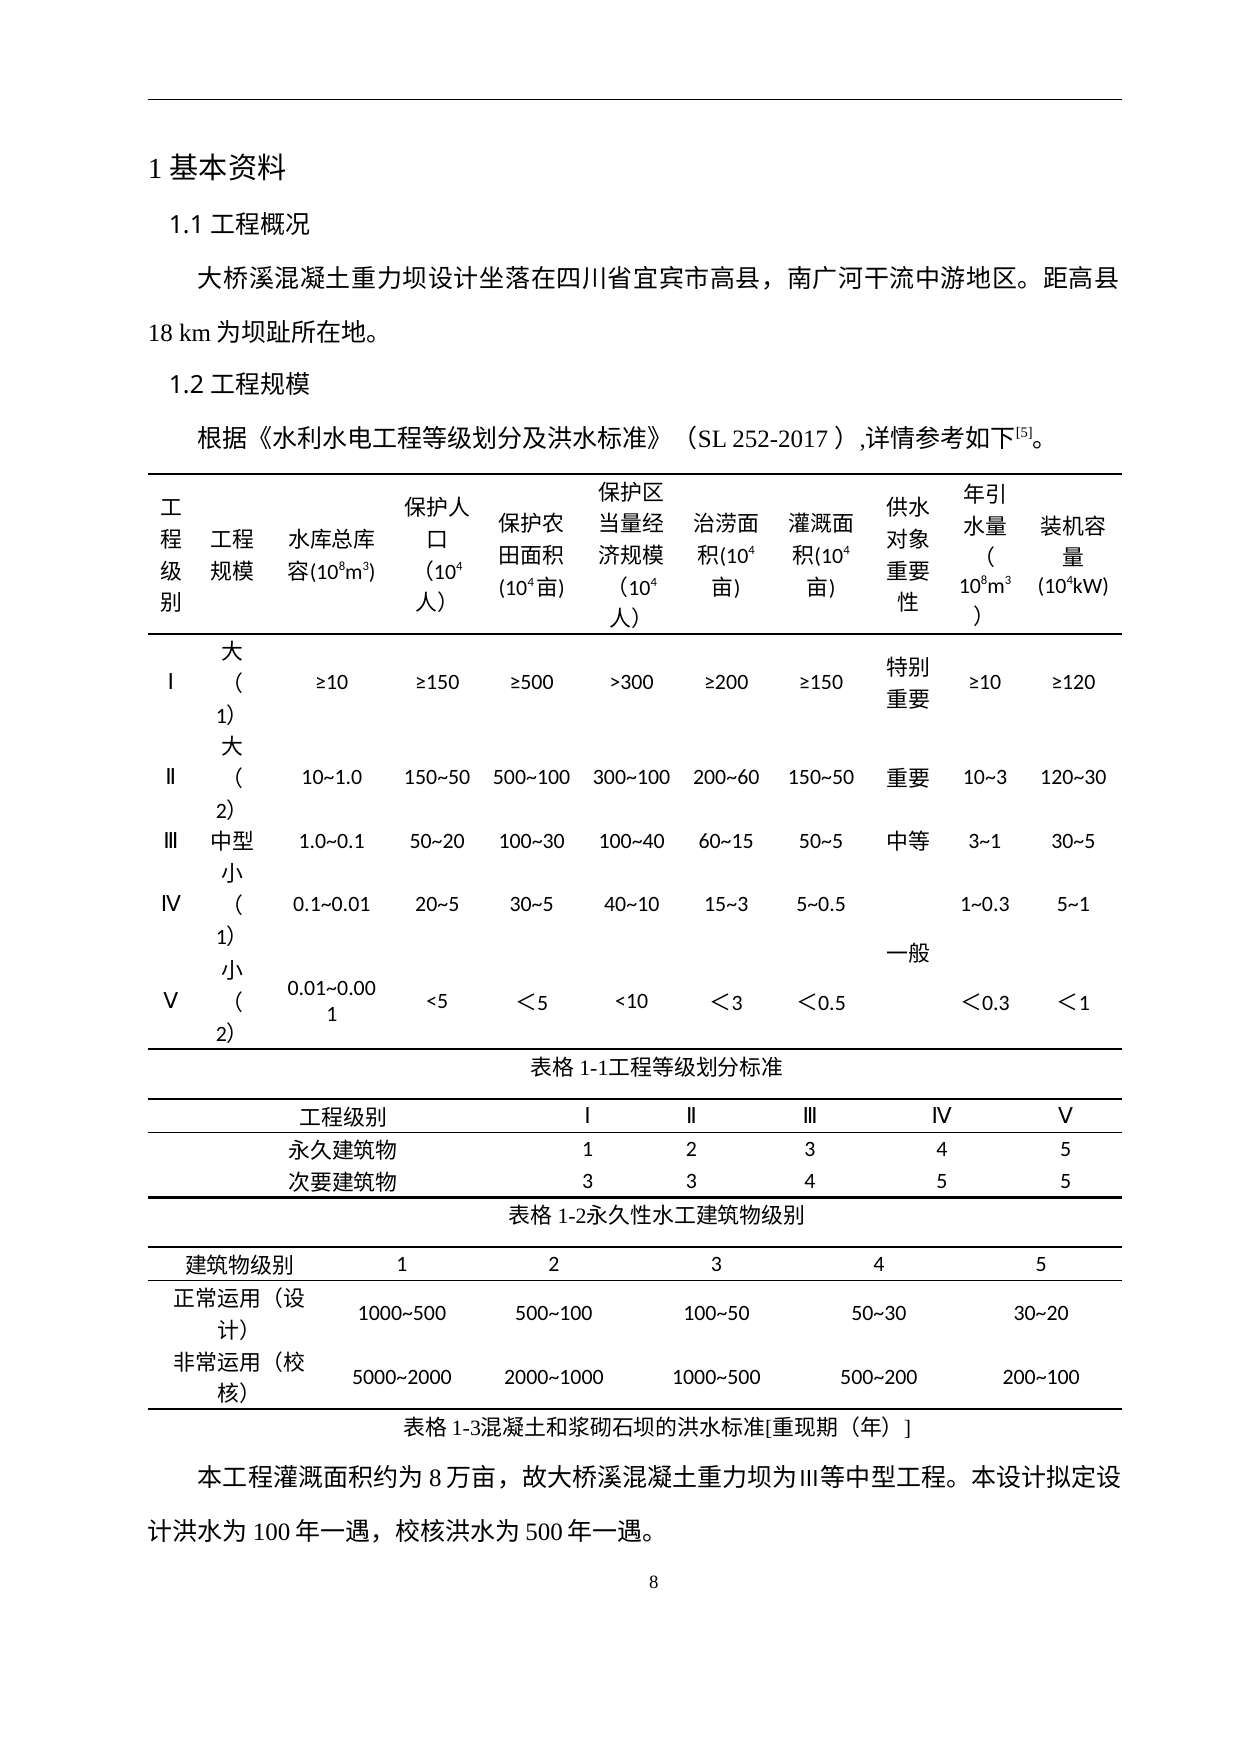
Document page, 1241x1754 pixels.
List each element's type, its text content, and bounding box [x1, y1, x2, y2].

table_header 2 [473, 1248, 635, 1280]
text 根据《水利水电工程等级划分及洪水标准》（SL 252-2017 ）,详情参考如下[5]。 [148, 418, 1122, 454]
table_cell 30~5 [481, 856, 581, 951]
table_header 灌溉面积(104亩) [770, 475, 871, 633]
table_cell 50~20 [393, 824, 481, 856]
table_cell 50~30 [798, 1281, 960, 1344]
table_header 4 [798, 1248, 960, 1280]
table_cell 10~1.0 [271, 729, 392, 824]
table_cell ≥200 [681, 635, 770, 729]
text 本工程灌溉面积约为8万亩，故大桥溪混凝土重力坝为Ⅲ等中型工程。本设计拟定设计洪水为100年一遇，校核洪水为500年一遇。 [148, 1457, 1122, 1548]
table_cell 150~50 [393, 729, 481, 824]
table_cell 中型 [194, 824, 271, 856]
table_cell 非常运用（校核） [148, 1345, 331, 1408]
table_cell 重要 [871, 729, 945, 824]
table_cell ≥10 [271, 635, 392, 729]
table_cell ＜1 [1024, 951, 1122, 1048]
table_header 保护区当量经济规模（104人） [581, 475, 681, 633]
table_header 治涝面积(104亩) [681, 475, 770, 633]
table_header 1 [331, 1248, 472, 1280]
table_cell ≥120 [1024, 635, 1122, 729]
text 工程概况 [148, 207, 1122, 241]
table_header 工程规模 [194, 475, 271, 633]
table_cell 5 [1009, 1165, 1122, 1196]
table_cell 大（1） [194, 635, 271, 729]
table_cell 小（2） [194, 951, 271, 1048]
table_cell 中等 [871, 824, 945, 856]
table_cell 150~50 [770, 729, 871, 824]
table_cell 1000~500 [331, 1281, 472, 1344]
table_header Ⅱ [637, 1100, 745, 1131]
table_header Ⅰ [538, 1100, 637, 1131]
table_header Ⅲ [745, 1100, 874, 1131]
table_cell <10 [581, 951, 681, 1048]
table_cell 一般 [871, 856, 945, 1048]
table_cell 120~30 [1024, 729, 1122, 824]
table_cell >300 [581, 635, 681, 729]
table_cell Ⅲ [148, 824, 193, 856]
text 表格 1-3混凝土和浆砌石坝的洪水标准[重现期（年）] [148, 1410, 1122, 1442]
table_cell 5 [874, 1165, 1009, 1196]
table_cell Ⅰ [148, 635, 193, 729]
table_header 水库总库容(108m3) [271, 475, 392, 633]
table_cell Ⅱ [148, 729, 193, 824]
text 表格 1-1工程等级划分标准 [148, 1050, 1122, 1082]
table_cell 100~50 [635, 1281, 797, 1344]
table_header Ⅳ [874, 1100, 1009, 1131]
table_cell 40~10 [581, 856, 681, 951]
table_cell ≥10 [945, 635, 1024, 729]
table_header Ⅴ [1009, 1100, 1122, 1131]
table_cell 5~1 [1024, 856, 1122, 951]
table_header 装机容量(104kW) [1024, 475, 1122, 633]
table_cell 1000~500 [635, 1345, 797, 1408]
table_cell 2000~1000 [473, 1345, 635, 1408]
table_cell 200~60 [681, 729, 770, 824]
table_cell 永久建筑物 [148, 1133, 538, 1165]
table_cell 4 [745, 1165, 874, 1196]
table_cell 5000~2000 [331, 1345, 472, 1408]
table_cell ＜3 [681, 951, 770, 1048]
table_cell 3 [637, 1165, 745, 1196]
table_header 保护人口（104人） [393, 475, 481, 633]
table_cell Ⅴ [148, 951, 193, 1048]
table_cell 0.01~0.001 [271, 951, 392, 1048]
table_cell Ⅳ [148, 856, 193, 951]
table_cell 500~100 [481, 729, 581, 824]
subtitle 基本资料 [148, 148, 1122, 187]
table_header 3 [635, 1248, 797, 1280]
table_cell ≥500 [481, 635, 581, 729]
table_cell 50~5 [770, 824, 871, 856]
table_cell 3 [745, 1133, 874, 1165]
table_cell 15~3 [681, 856, 770, 951]
table_cell 200~100 [960, 1345, 1122, 1408]
table_cell 2 [637, 1133, 745, 1165]
table_cell 500~100 [473, 1281, 635, 1344]
table_cell 1 [538, 1133, 637, 1165]
table_header 工程级别 [148, 1100, 538, 1131]
text 工程规模 [148, 367, 1122, 401]
table_cell <5 [393, 951, 481, 1048]
table_cell 300~100 [581, 729, 681, 824]
table_cell ＜0.3 [945, 951, 1024, 1048]
table_cell 小（1） [194, 856, 271, 951]
table_cell ＜5 [481, 951, 581, 1048]
table_header 年引水量 （108m3） [945, 475, 1024, 633]
table_cell 500~200 [798, 1345, 960, 1408]
table_cell ＜0.5 [770, 951, 871, 1048]
table_cell ≥150 [770, 635, 871, 729]
table_cell 1.0~0.1 [271, 824, 392, 856]
text 大桥溪混凝土重力坝设计坐落在四川省宜宾市高县，南广河干流中游地区。距高县18 km为坝趾所在地。 [148, 258, 1122, 349]
table_cell ≥150 [393, 635, 481, 729]
table_cell 100~30 [481, 824, 581, 856]
table_cell 1~0.3 [945, 856, 1024, 951]
table_cell 3 [538, 1165, 637, 1196]
table_header 建筑物级别 [148, 1248, 331, 1280]
table_cell 5~0.5 [770, 856, 871, 951]
table_cell 30~20 [960, 1281, 1122, 1344]
table_cell 4 [874, 1133, 1009, 1165]
table_header 工程级别 [148, 475, 193, 633]
table_header 5 [960, 1248, 1122, 1280]
table_cell 大（2） [194, 729, 271, 824]
table_cell 次要建筑物 [148, 1165, 538, 1196]
table_header 保护农田面积(104亩) [481, 475, 581, 633]
text 表格 1-2永久性水工建筑物级别 [148, 1199, 1122, 1230]
table_cell 60~15 [681, 824, 770, 856]
table_cell 特别重要 [871, 635, 945, 729]
table_cell 正常运用（设计） [148, 1281, 331, 1344]
table_cell 100~40 [581, 824, 681, 856]
table_header 供水对象重要性 [871, 475, 945, 633]
table_cell 30~5 [1024, 824, 1122, 856]
table_cell 20~5 [393, 856, 481, 951]
table_cell 5 [1009, 1133, 1122, 1165]
table_cell 3~1 [945, 824, 1024, 856]
table_cell 10~3 [945, 729, 1024, 824]
table_cell 0.1~0.01 [271, 856, 392, 951]
